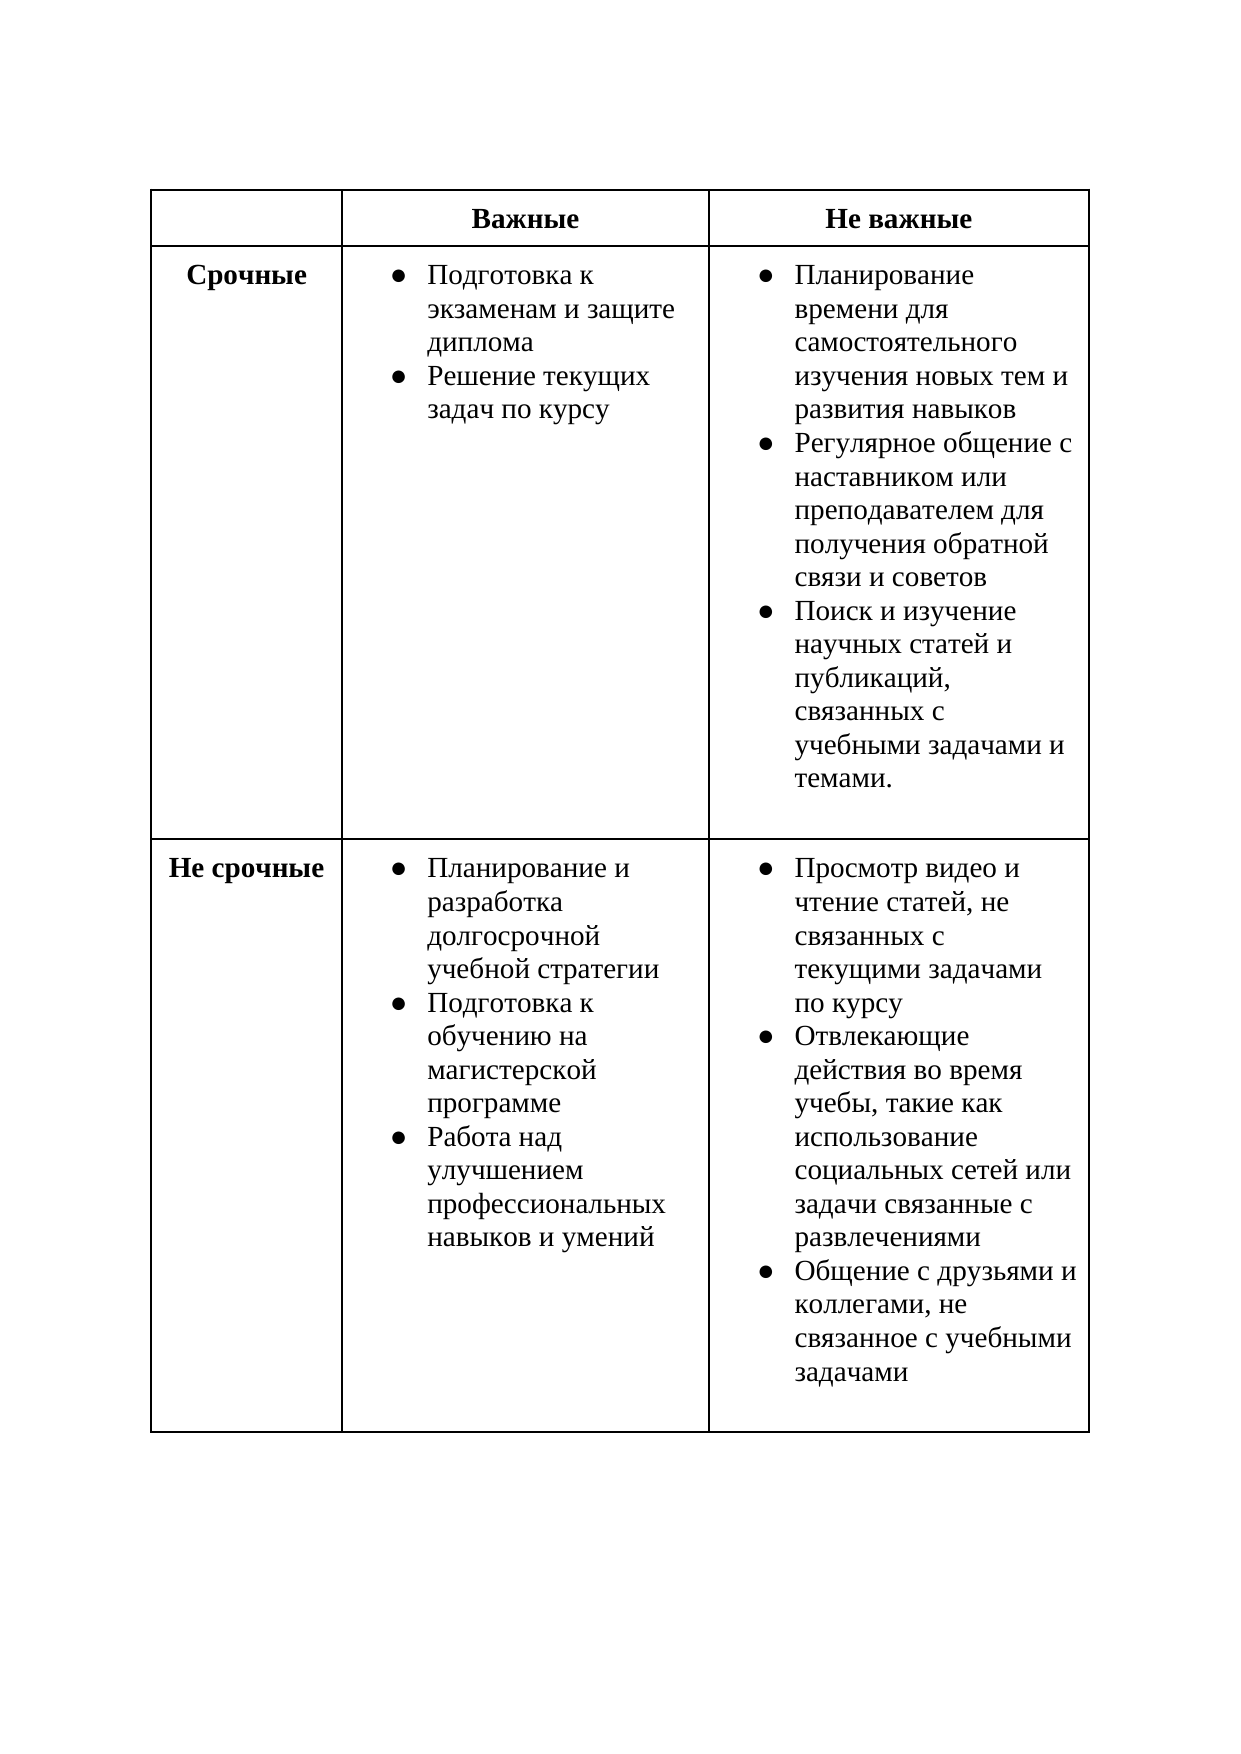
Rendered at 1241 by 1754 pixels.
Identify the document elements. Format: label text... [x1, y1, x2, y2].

table_header Не важные [710, 191, 1088, 245]
table_header [152, 191, 341, 245]
table_cell Не срочные [152, 840, 341, 1431]
table_cell Просмотр видео и чтение статей, не связанных с текущими задачами по курсу Отвлекающие действия во время учебы, такие как использование социальных сетей или задачи связанные с развлечениями Общение с друзьями и коллегами, не связанное с учебными задачами [710, 840, 1088, 1431]
table_cell Планирование времени для самостоятельного изучения новых тем и развития навыков Регулярное общение с наставником или преподавателем для получения обратной связи и советов Поиск и изучение научных статей и публикаций, связанных с учебными задачами и темами. [710, 247, 1088, 838]
table_cell Планирование и разработка долгосрочной учебной стратегии Подготовка к обучению на магистерской программе Работа над улучшением профессиональных навыков и умений [343, 840, 708, 1431]
table_cell Подготовка к экзаменам и защите диплома Решение текущих задач по курсу [343, 247, 708, 838]
table_cell Срочные [152, 247, 341, 838]
table_header Важные [343, 191, 708, 245]
